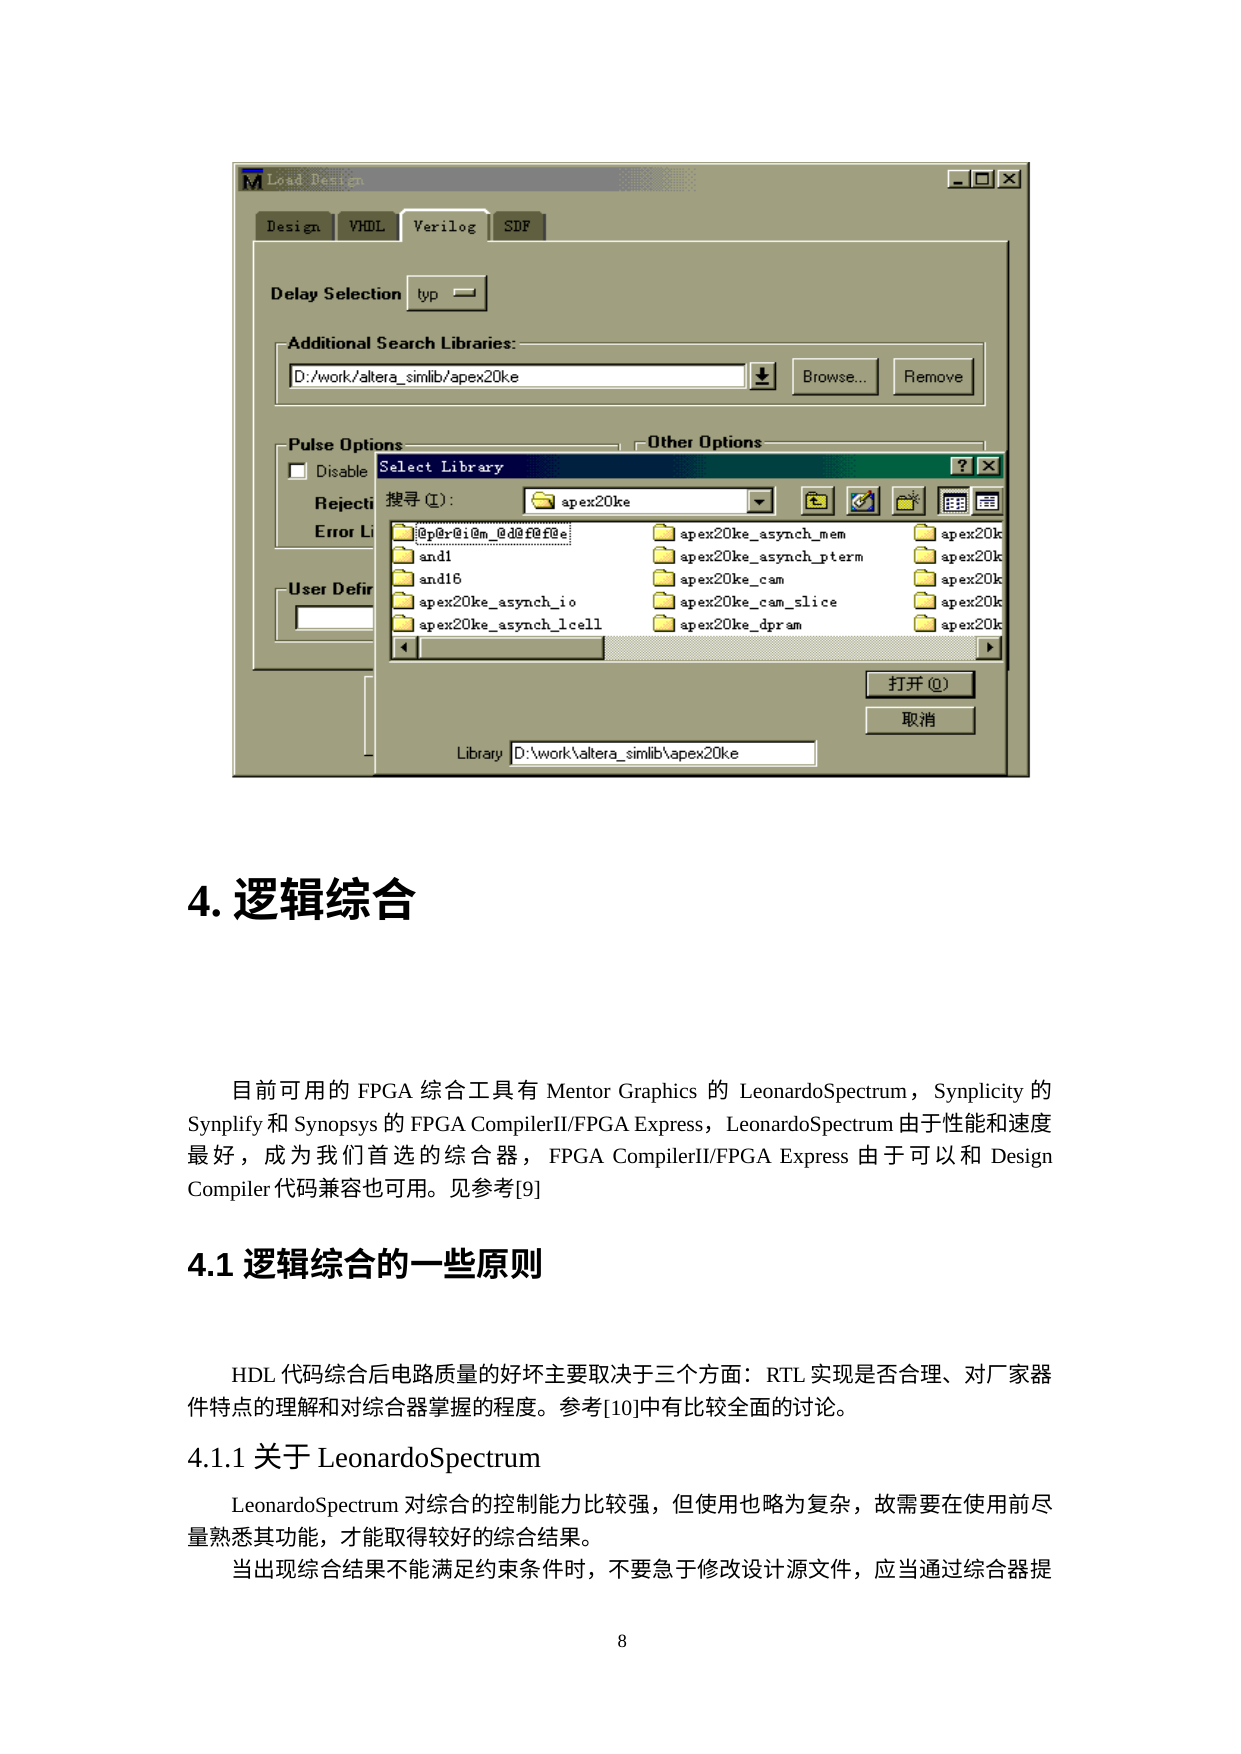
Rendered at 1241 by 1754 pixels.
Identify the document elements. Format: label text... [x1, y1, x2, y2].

picture [231, 162, 1033, 779]
text LeonardoSpectrum对综合的控制能力比较强，但使用也略为复杂，故需要在使用前尽量熟悉其功能，才能取得较好的综合结果。 [187, 1487, 1053, 1552]
text HDL代码综合后电路质量的好坏主要取决于三个方面：RTL实现是否合理、对厂家器件特点的理解和对综合器掌握的程度。参考[10]中有比较全面的讨论。 [187, 1357, 1053, 1422]
subtitle 4.1 逻辑综合的一些原则 [187, 1230, 1053, 1295]
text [187, 1552, 1053, 1584]
subtitle 4. 逻辑综合 [187, 847, 1053, 945]
text 目前可用的FPGA综合工具有Mentor Graphics 的 LeonardoSpectrum，Synplicity的Synplify和Synopsys 的FPGA CompilerII/FPGA Express，LeonardoSpectrum由于性能和速度最好，成为我们首选的综合器，FPGA CompilerII/FPGA Express由于可以和Design Compiler代码兼容也可用。见参考[9] [187, 1073, 1053, 1203]
subtitle 4.1.1 关于LeonardoSpectrum [187, 1422, 1053, 1487]
